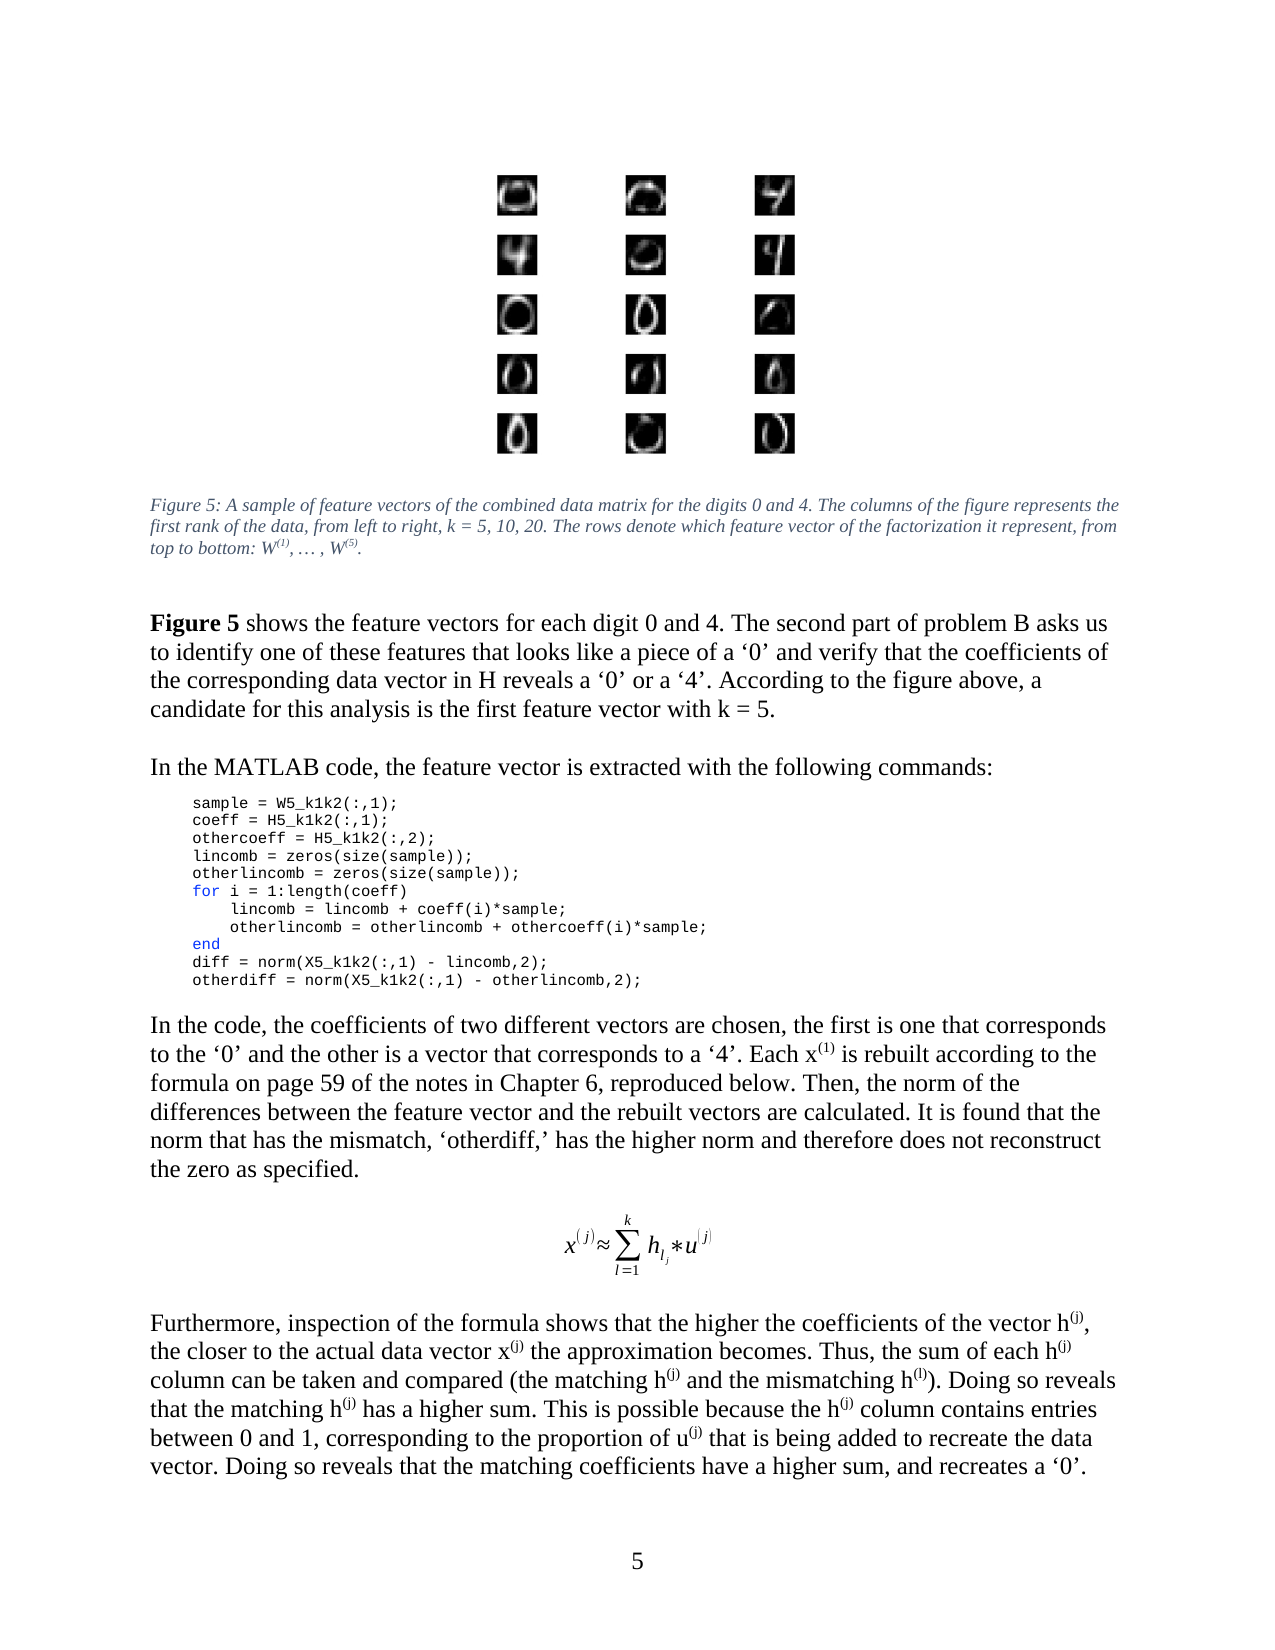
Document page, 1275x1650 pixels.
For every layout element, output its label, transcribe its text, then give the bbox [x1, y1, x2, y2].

picture [408, 150, 867, 494]
text In the code, the coefficients of two different vectors are chosen, the first is one that corresponds to the ‘0’ and the other is a vector that corresponds to a ‘4’. Each x(1) is rebuilt according to the formula on page 59 of the notes in Chapter 6, reproduced below. Then, the norm of the differences between the feature vector and the rebuilt vectors are calculated. It is found that the norm that has the mismatch, ‘otherdiff,’ has the higher norm and therefore does not reconstruct the zero as specified. [150, 1010, 1125, 1183]
text Figure 5 shows the feature vectors for each digit 0 and 4. The second part of problem B asks us to identify one of these features that looks like a piece of a ‘0’ and verify that the coefficients of the corresponding data vector in H reveals a ‘0’ or a ‘4’. According to the figure above, a candidate for this analysis is the first feature vector with k = 5. [150, 608, 1125, 723]
text Furthermore, inspection of the formula shows that the higher the coefficients of the vector h(j), the closer to the actual data vector x(j) the approximation becomes. Thus, the sum of each h(j) column can be taken and compared (the matching h(j) and the mismatching h(l)). Doing so reveals that the matching h(j) has a higher sum. This is possible because the h(j) column contains entries between 0 and 1, corresponding to the proportion of u(j) that is being added to recreate the data vector. Doing so reveals that the matching coefficients have a higher sum, and recreates a ‘0’. [150, 1308, 1125, 1480]
text In the MATLAB code, the feature vector is extracted with the following commands: [150, 752, 1125, 780]
